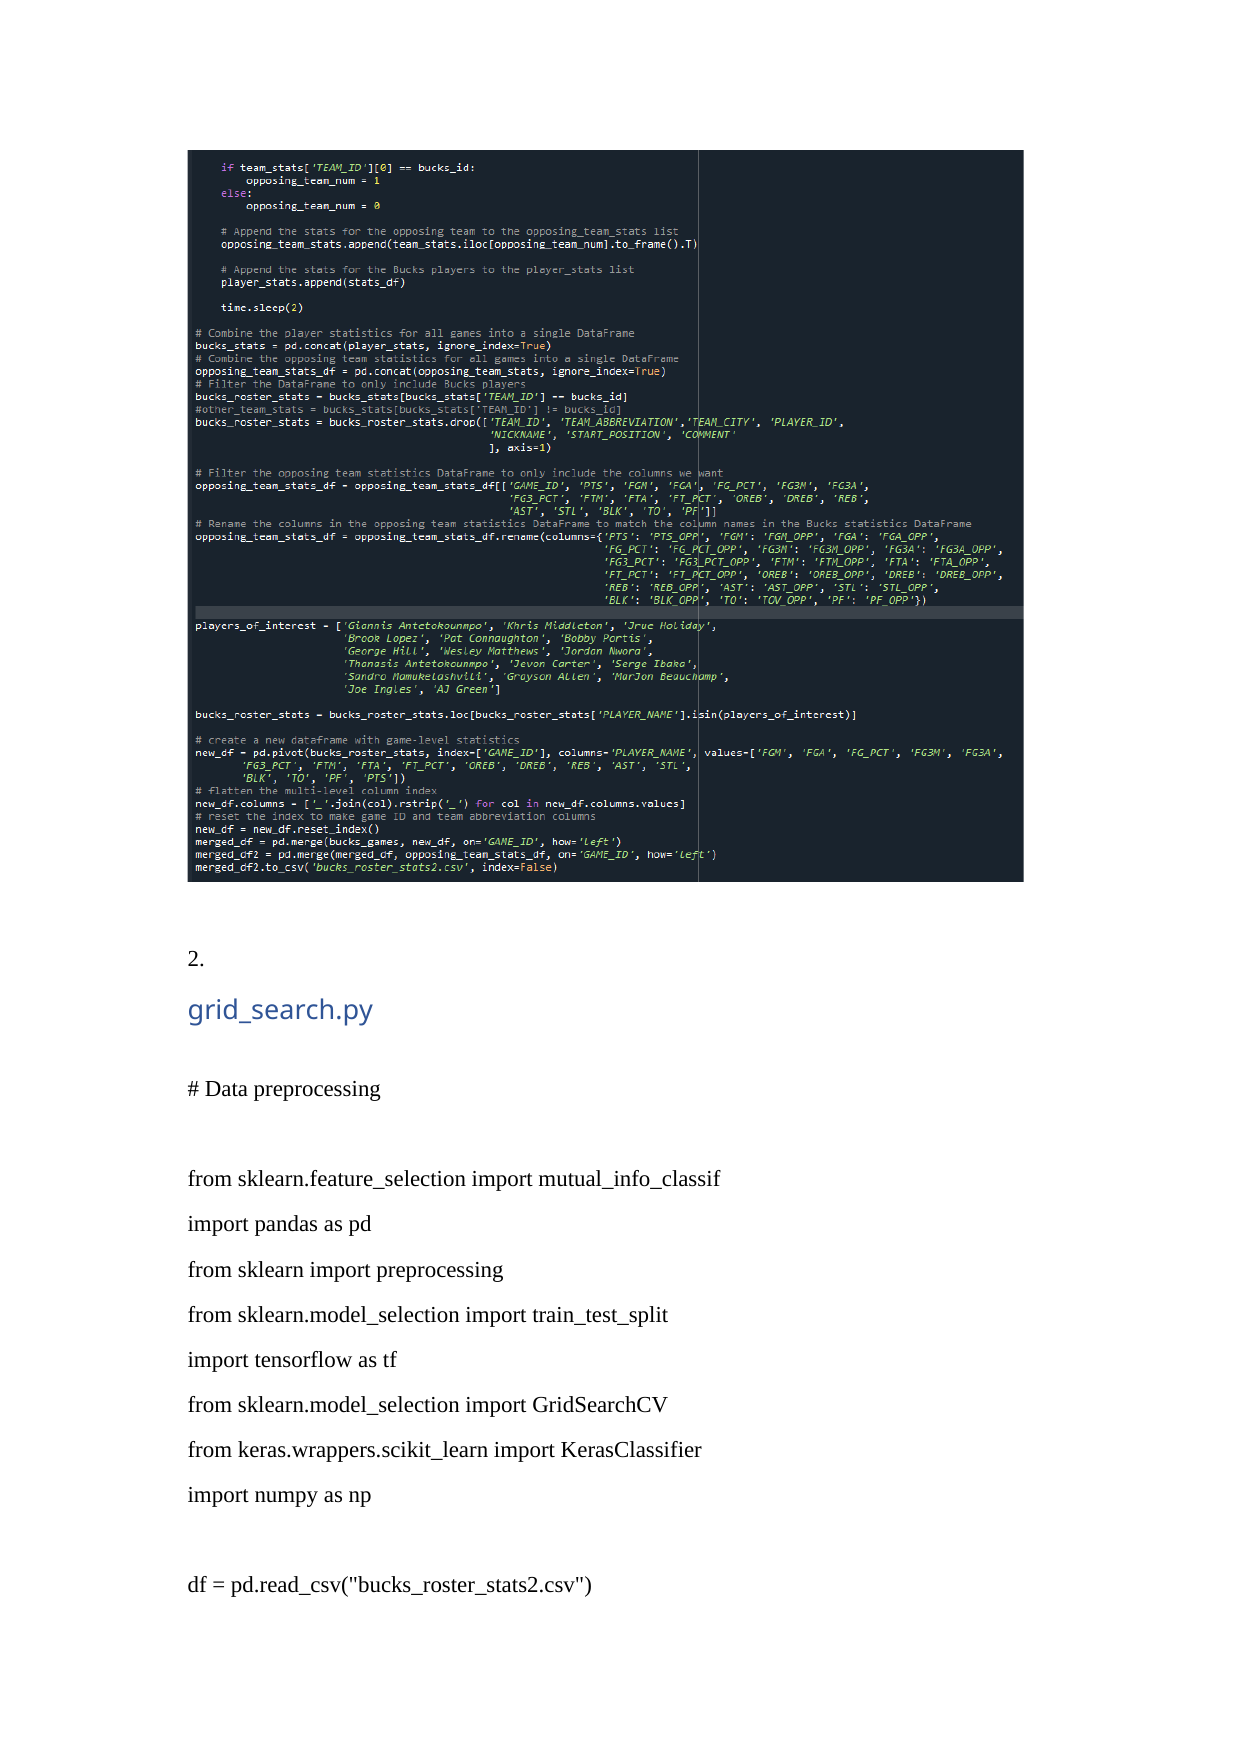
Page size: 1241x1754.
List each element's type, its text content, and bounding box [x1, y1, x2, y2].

text from sklearn import preprocessing [187, 1256, 1053, 1282]
text from sklearn.model_selection import GridSearchCV [187, 1391, 1053, 1417]
text import pandas as pd [187, 1211, 1053, 1237]
text from sklearn.feature_selection import mutual_info_classif [187, 1165, 1053, 1192]
text from keras.wrappers.scikit_learn import KerasClassifier [187, 1436, 1053, 1462]
text # Data preprocessing [187, 1075, 1053, 1102]
subtitle grid_search.py [187, 990, 1053, 1027]
picture [187, 150, 1024, 882]
text from sklearn.model_selection import train_test_split [187, 1301, 1053, 1327]
text 2. [187, 945, 1053, 972]
text import tensorflow as tf [187, 1346, 1053, 1372]
text df = pd.read_csv("bucks_roster_stats2.csv") [187, 1571, 1053, 1598]
text import numpy as np [187, 1481, 1053, 1507]
